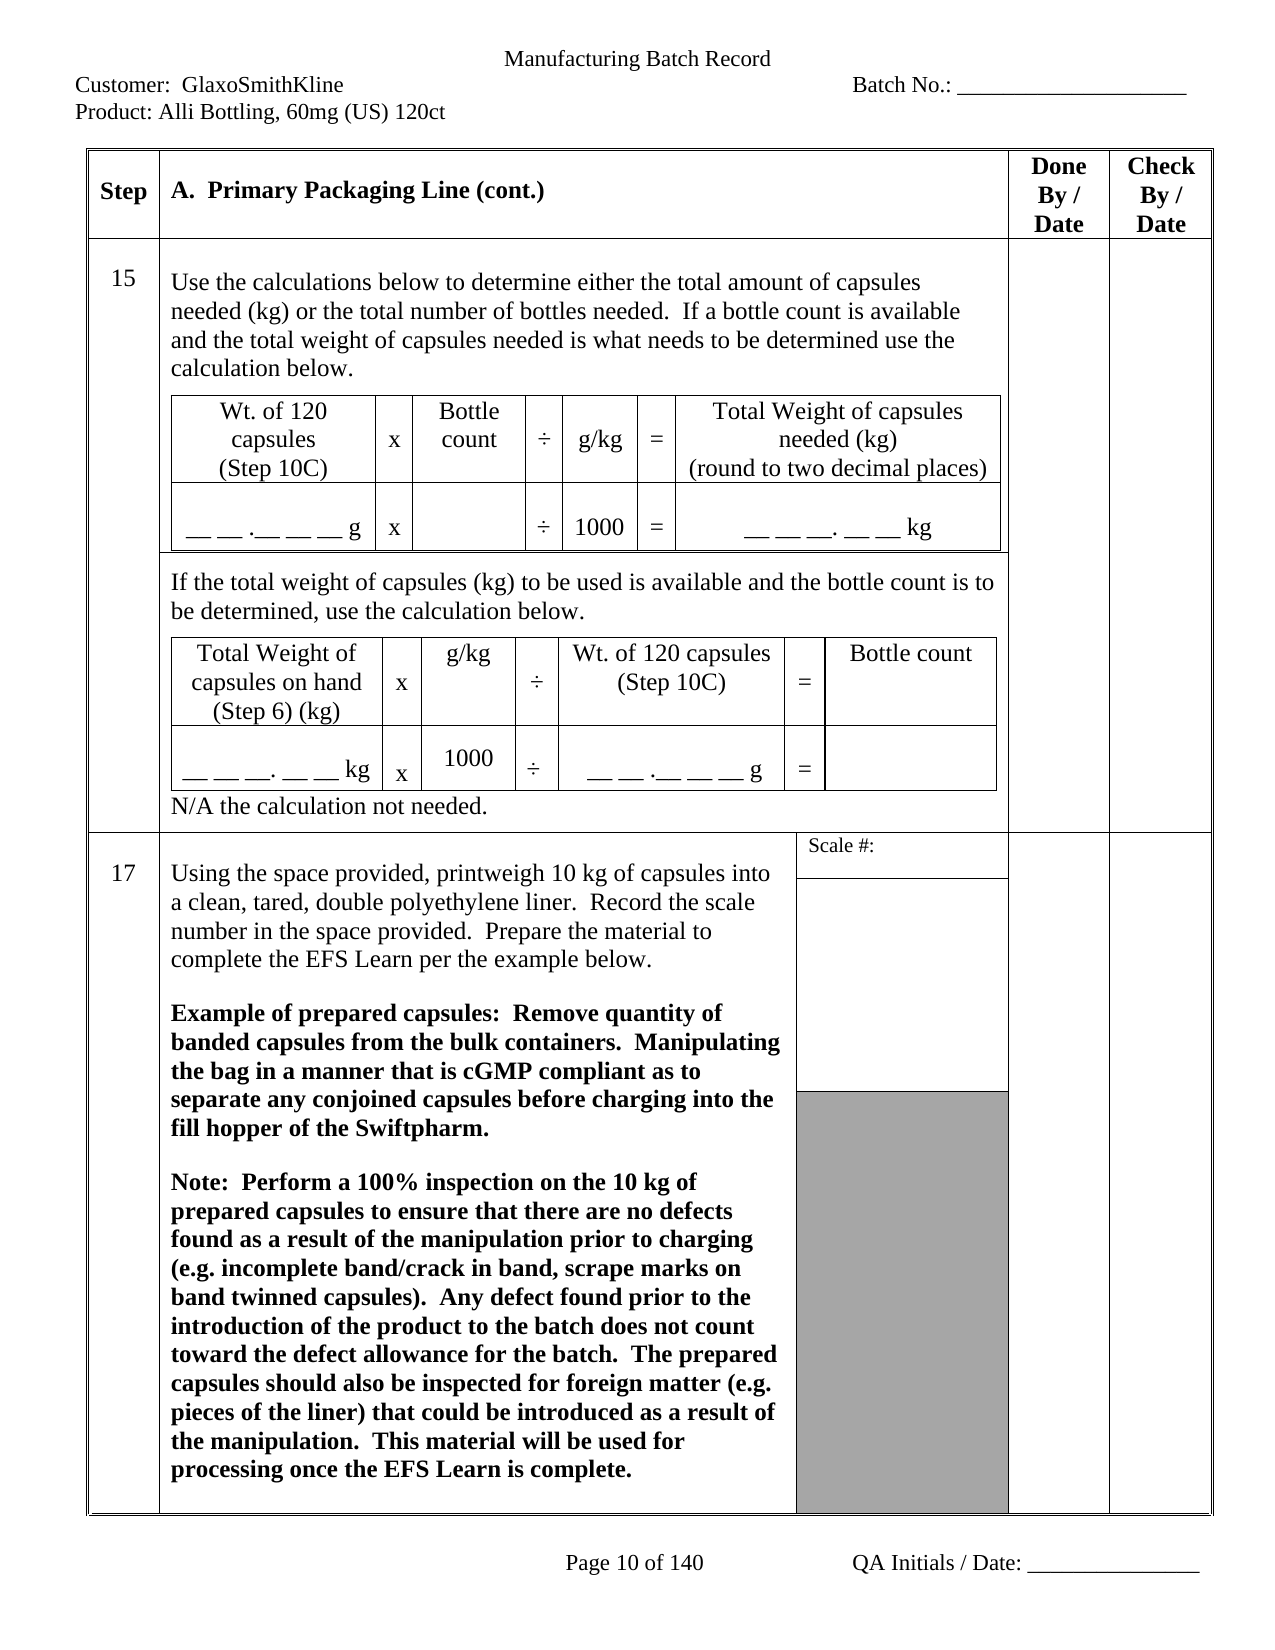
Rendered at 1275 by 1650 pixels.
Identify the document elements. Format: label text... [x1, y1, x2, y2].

table_cell Use the calculations below to determine either the total amount of capsules needed (kg) or the total number of bottles needed. If a bottle count is available and the total weight of capsules needed is what needs to be determined use the calculation below. [160, 239, 1008, 552]
table_cell [797, 1092, 1008, 1513]
table_header Step [89, 151, 159, 237]
table_cell [1009, 833, 1109, 1513]
table_cell [1009, 239, 1109, 832]
table_cell [797, 879, 1008, 1091]
table_header Check By / Date [1110, 151, 1211, 237]
table_cell [89, 239, 159, 832]
table_cell Using the space provided, printweigh 10 kg of capsules into a clean, tared, double polyethylene liner. Record the scale number in the space provided. Prepare the material to complete the EFS Learn per the example below. Example of prepared capsules: Remove quantity of banded capsules from the bulk containers. Manipulating the bag in a manner that is cGMP compliant as to separate any conjoined capsules before charging into the fill hopper of the Swiftpharm. Note: Perform a 100% inspection on the 10 kg of prepared capsules to ensure that there are no defects found as a result of the manipulation prior to charging (e.g. incomplete band/crack in band, scrape marks on band twinned capsules). Any defect found prior to the introduction of the product to the batch does not count toward the defect allowance for the batch. The prepared capsules should also be inspected for foreign matter (e.g. pieces of the liner) that could be introduced as a result of the manipulation. This material will be used for processing once the EFS Learn is complete. [160, 833, 796, 1513]
table_header A. Primary Packaging Line (cont.) [160, 151, 1008, 237]
table_cell Scale #: [797, 833, 1008, 878]
table_header Done By / Date [1009, 151, 1109, 237]
table_cell [1110, 833, 1211, 1513]
table_cell [1110, 239, 1211, 832]
table_cell If the total weight of capsules (kg) to be used is available and the bottle count is to be determined, use the calculation below. N/A the calculation not needed. [160, 553, 1008, 832]
table_cell [89, 833, 159, 1513]
